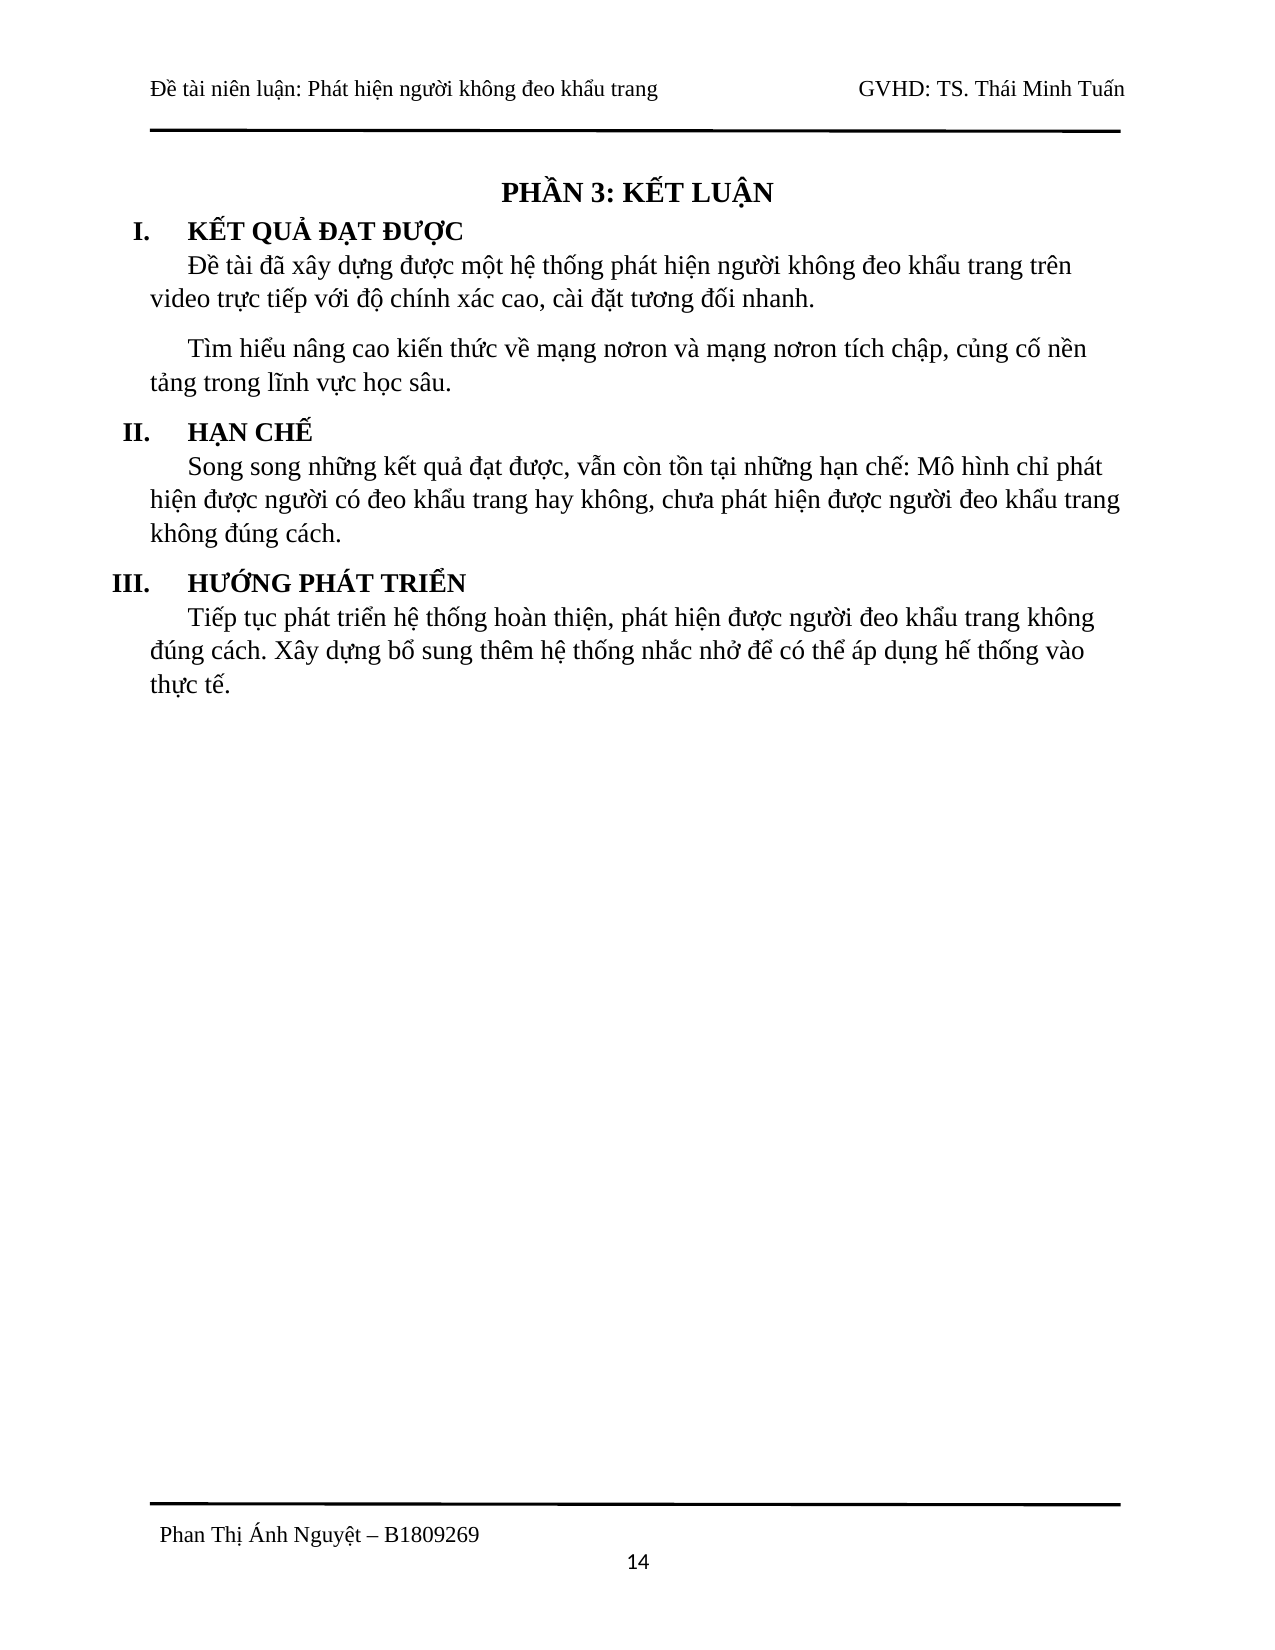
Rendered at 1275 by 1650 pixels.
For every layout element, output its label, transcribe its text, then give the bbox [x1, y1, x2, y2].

text Tìm hiểu nâng cao kiến thức về mạng nơron và mạng nơron tích chập, củng cố nền tảng trong lĩnh vực học sâu. [150, 333, 1125, 397]
text Đề tài đã xây dựng được một hệ thống phát hiện người không đeo khẩu trang trên video trực tiếp với độ chính xác cao, cài đặt tương đối nhanh. [150, 249, 1125, 313]
subtitle PHẦN 3: KẾT LUẬN [150, 175, 1125, 208]
subtitle HẠN CHẾ [150, 416, 1125, 447]
text Song song những kết quả đạt được, vẫn còn tồn tại những hạn chế: Mô hình chỉ phát hiện được người có đeo khẩu trang hay không, chưa phát hiện được người đeo khẩu trang không đúng cách. [150, 450, 1125, 548]
text Tiếp tục phát triển hệ thống hoàn thiện, phát hiện được người đeo khẩu trang không đúng cách. Xây dựng bổ sung thêm hệ thống nhắc nhở để có thể áp dụng hế thống vào thực tế. [150, 601, 1125, 699]
subtitle KẾT QUẢ ĐẠT ĐƯỢC [150, 215, 1125, 246]
subtitle HƯỚNG PHÁT TRIỂN [150, 567, 1125, 598]
